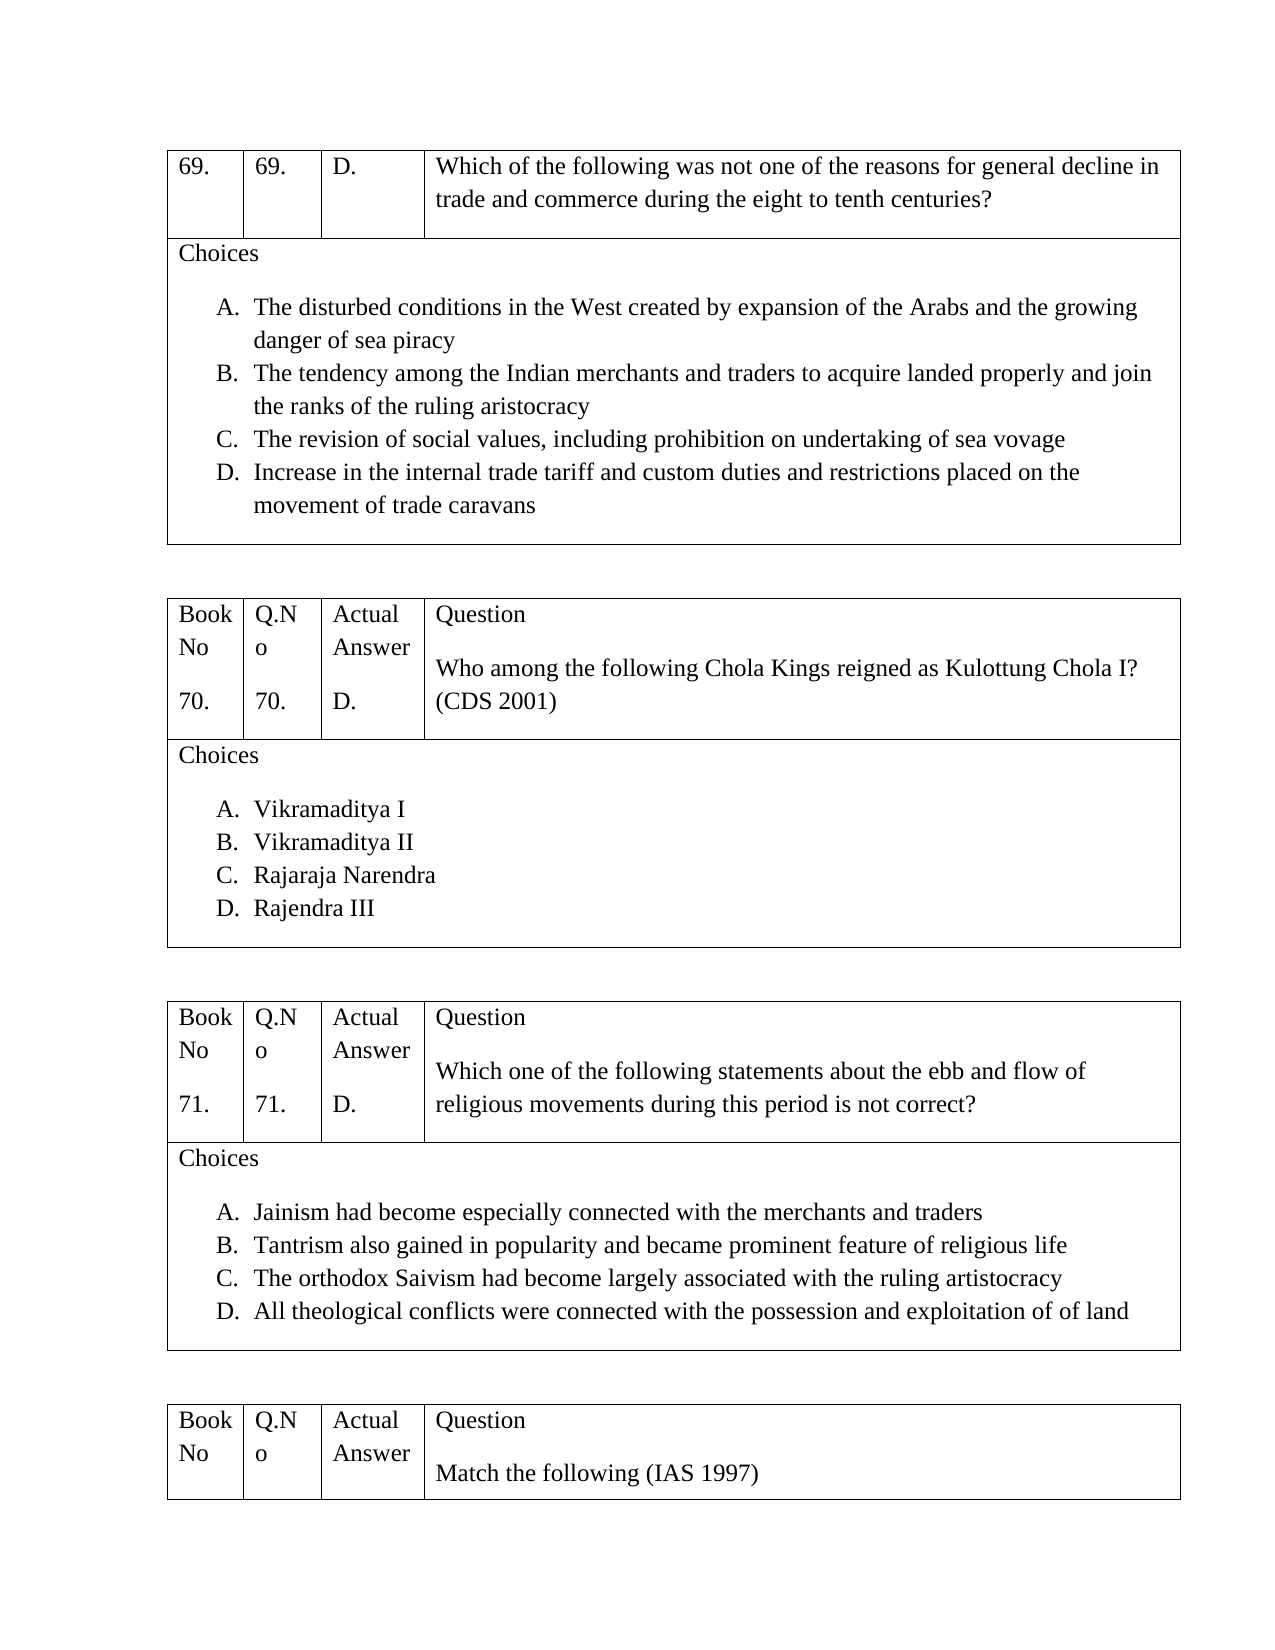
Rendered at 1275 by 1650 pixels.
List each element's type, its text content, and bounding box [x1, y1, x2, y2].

table_header Q.No 71. [244, 1002, 321, 1142]
table_cell Choices The disturbed conditions in the West created by expansion of the Arabs and the growing danger of sea piracy The tendency among the Indian merchants and traders to acquire landed properly and join the ranks of the ruling aristocracy The revision of social values, including prohibition on undertaking of sea vovage Increase in the internal trade tariff and custom duties and restrictions placed on the movement of trade caravans [168, 239, 1180, 544]
table_cell Choices Vikramaditya I Vikramaditya II Rajaraja Narendra Rajendra III [168, 740, 1180, 947]
table_header Q.No 72. [244, 1405, 321, 1499]
table_cell Choices Jainism had become especially connected with the merchants and traders Tantrism also gained in popularity and became prominent feature of religious life The orthodox Saivism had become largely associated with the ruling artistocracy All theological conflicts were connected with the possession and exploitation of of land [168, 1143, 1180, 1349]
table_header Question Match the following (IAS 1997) [425, 1405, 1180, 1499]
table_header Book No 69. [168, 151, 243, 237]
table_header Q.No 70. [244, 599, 321, 739]
table_header Book No 71. [168, 1002, 243, 1142]
table_header Actual Answer D. [322, 151, 424, 237]
table_header Actual Answer B. [322, 1405, 424, 1499]
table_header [425, 151, 1180, 237]
table_header Book No 70. [168, 599, 243, 739]
table_header Question Which one of the following statements about the ebb and flow of religious movements during this period is not correct? [425, 1002, 1180, 1142]
table_header Q.No 69. [244, 151, 321, 237]
table_header Actual Answer D. [322, 599, 424, 739]
table_header Actual Answer D. [322, 1002, 424, 1142]
table_header Question Who among the following Chola Kings reigned as Kulottung Chola I? (CDS 2001) [425, 599, 1180, 739]
table_header Book No 72. [168, 1405, 243, 1499]
